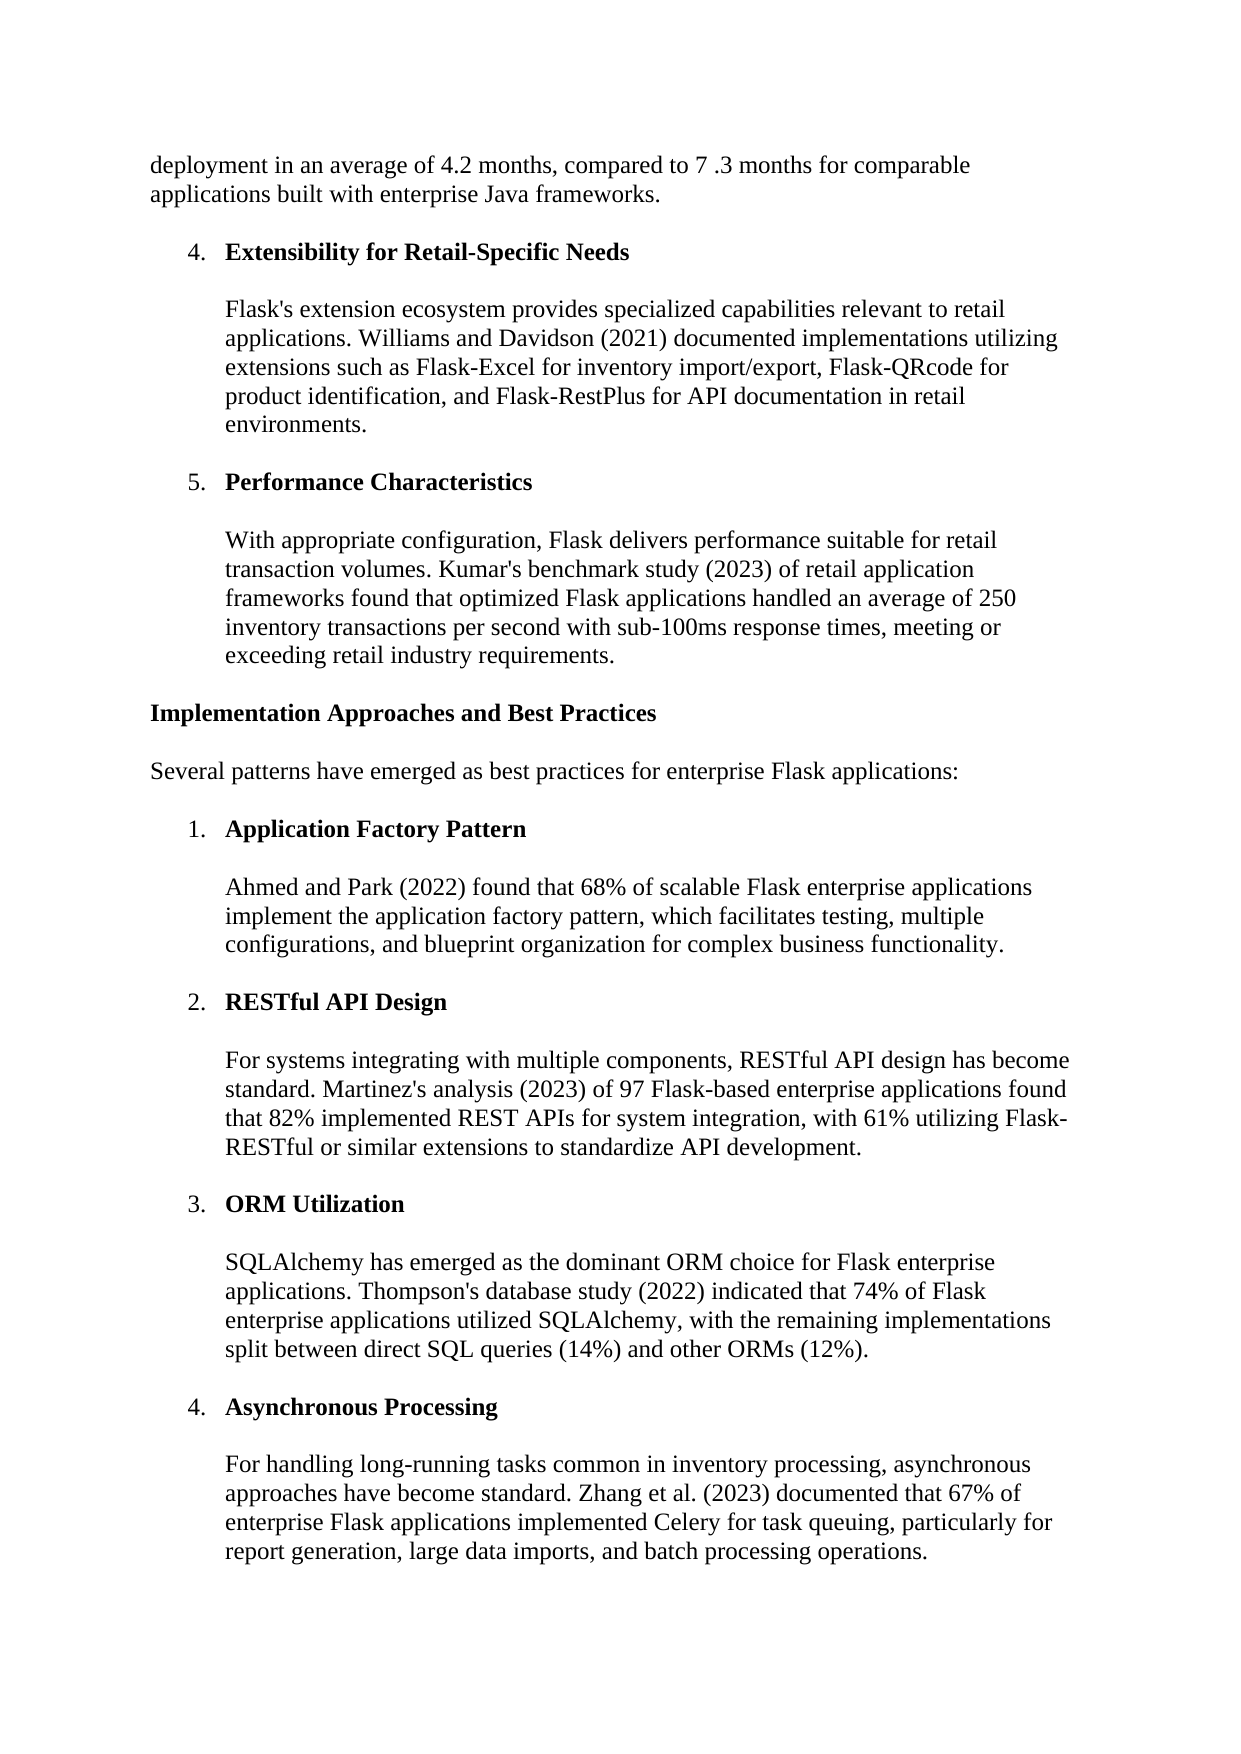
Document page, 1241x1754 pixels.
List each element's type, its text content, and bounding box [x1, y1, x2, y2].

text For handling long-running tasks common in inventory processing, asynchronous approaches have become standard. Zhang et al. (2023) documented that 67% of enterprise Flask applications implemented Celery for task queuing, particularly for report generation, large data imports, and batch processing operations. [225, 1449, 1090, 1564]
text Implementation Approaches and Best Practices [150, 698, 1090, 727]
list Extensibility for Retail-Specific Needs [187, 237, 1090, 265]
list Performance Characteristics [187, 467, 1090, 496]
text With appropriate configuration, Flask delivers performance suitable for retail transaction volumes. Kumar's benchmark study (2023) of retail application frameworks found that optimized Flask applications handled an average of 250 inventory transactions per second with sub-100ms response times, meeting or exceeding retail industry requirements. [225, 525, 1090, 669]
list ORM Utilization [187, 1189, 1090, 1218]
text Ahmed and Park (2022) found that 68% of scalable Flask enterprise applications implement the application factory pattern, which facilitates testing, multiple configurations, and blueprint organization for complex business functionality. [225, 872, 1090, 958]
text For systems integrating with multiple components, RESTful API design has become standard. Martinez's analysis (2023) of 97 Flask-based enterprise applications found that 82% implemented REST APIs for system integration, with 61% utilizing Flask-RESTful or similar extensions to standardize API development. [225, 1045, 1090, 1160]
text Flask's extension ecosystem provides specialized capabilities relevant to retail applications. Williams and Davidson (2021) documented implementations utilizing extensions such as Flask-Excel for inventory import/export, Flask-QRcode for product identification, and Flask-RestPlus for API documentation in retail environments. [225, 294, 1090, 438]
text Several patterns have emerged as best practices for enterprise Flask applications: [150, 756, 1090, 785]
list Asynchronous Processing [187, 1392, 1090, 1420]
text SQLAlchemy has emerged as the dominant ORM choice for Flask enterprise applications. Thompson's database study (2022) indicated that 74% of Flask enterprise applications utilized SQLAlchemy, with the remaining implementations split between direct SQL queries (14%) and other ORMs (12%). [225, 1247, 1090, 1362]
list Application Factory Pattern [187, 814, 1090, 843]
list RESTful API Design [187, 987, 1090, 1016]
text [150, 150, 1090, 207]
